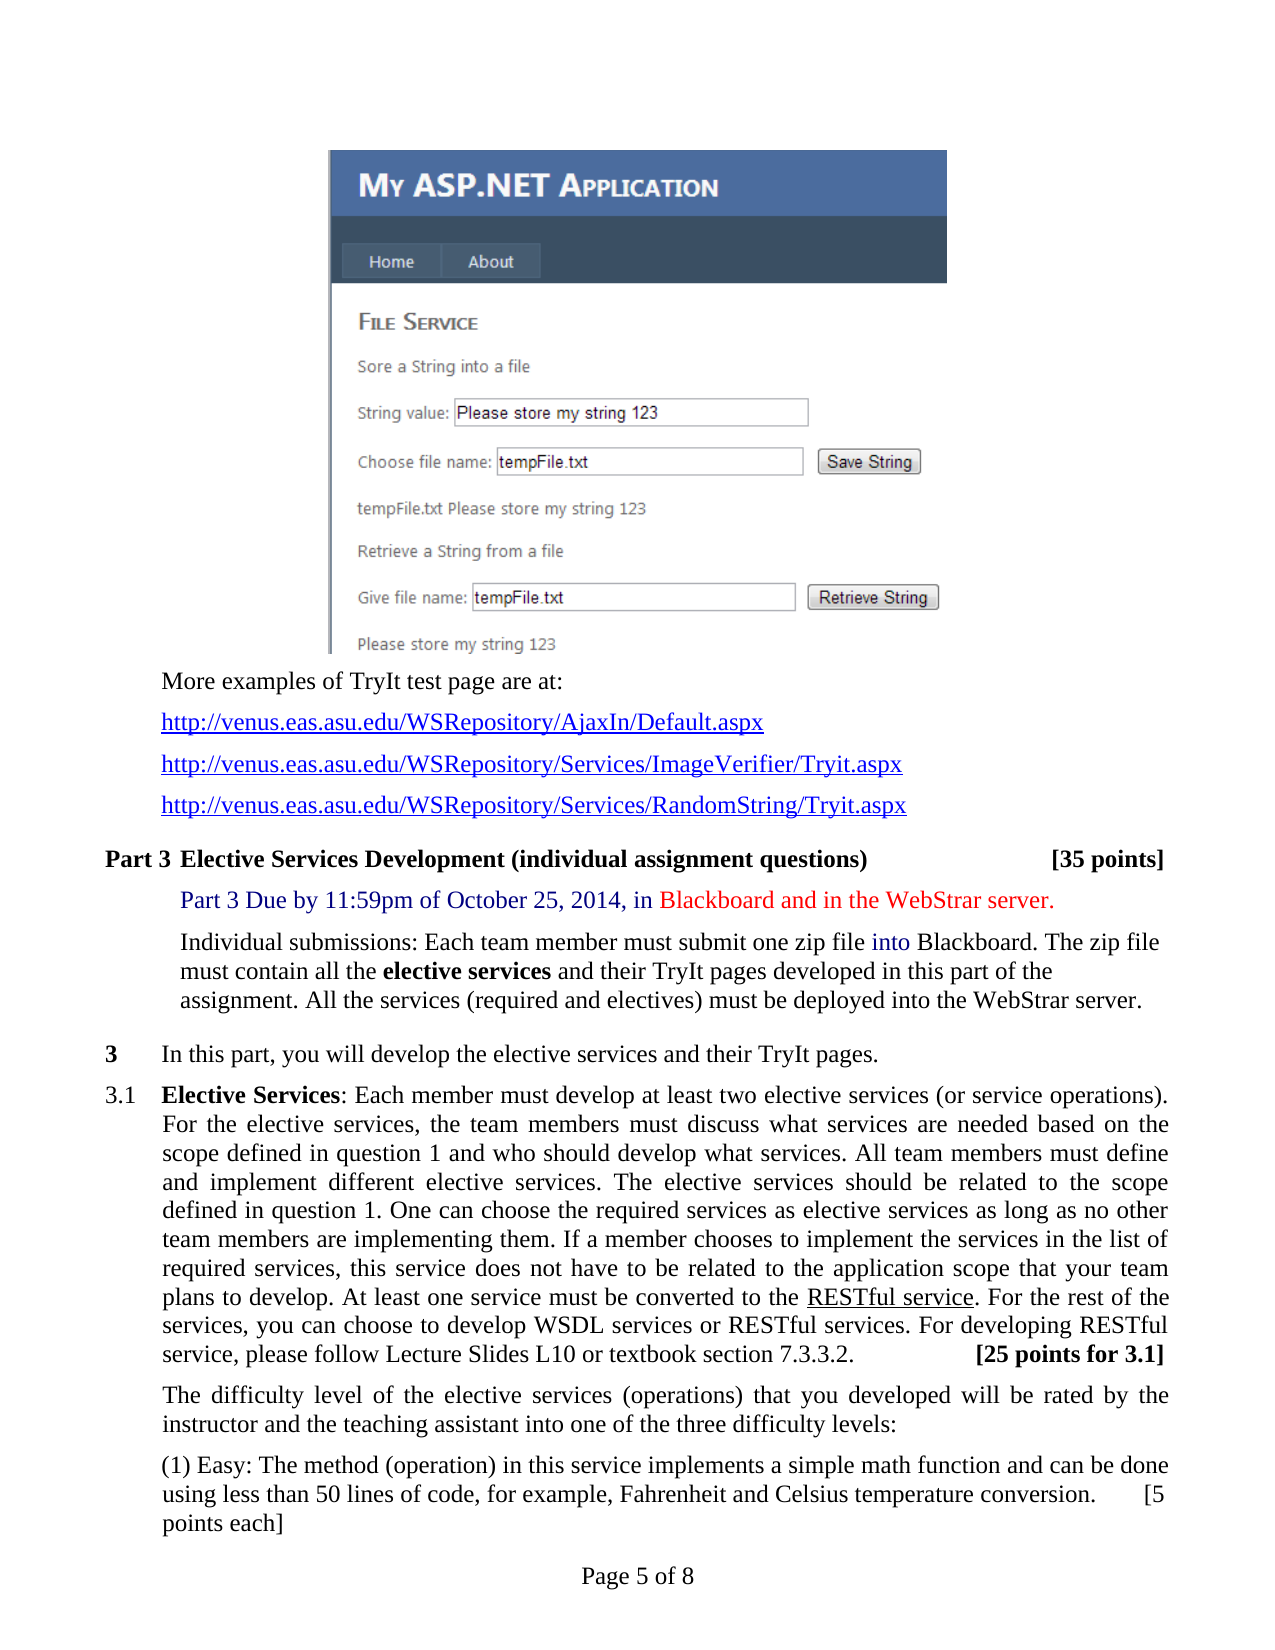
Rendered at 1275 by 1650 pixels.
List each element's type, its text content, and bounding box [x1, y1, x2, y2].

text More examples of TryIt test page are at: [105, 666, 1170, 695]
text Part 3 Due by 11:59pm of October 25, 2014, in Blackboard and in the WebStrar server. [180, 885, 1170, 914]
text Part 3 Elective Services Development (individual assignment questions) [35 points] [105, 844, 1170, 872]
text 3.1 Elective Services: Each member must develop at least two elective services (or service operations). For the elective services, the team members must discuss what services are needed based on the scope defined in question 1 and who should develop what services. All team members must define and implement different elective services. The elective services should be related to the scope defined in question 1. One can choose the required services as elective services as long as no other team members are implementing them. If a member chooses to implement the services in the list of required services, this service does not have to be related to the application scope that your team plans to develop. At least one service must be converted to the RESTful service. For the rest of the services, you can choose to develop WSDL services or RESTful services. For developing RESTful service, please follow Lecture Slides L10 or textbook section 7.3.3.2. [25 points for 3.1] [105, 1080, 1170, 1368]
text Individual submissions: Each team member must submit one zip file into Blackboard. The zip file must contain all the elective services and their TryIt pages developed in this part of the assignment. All the services (required and electives) must be deployed into the WebStrar server. [180, 927, 1170, 1014]
text (1) Easy: The method (operation) in this service implements a simple math function and can be done using less than 50 lines of code, for example, Fahrenheit and Celsius temperature conversion. [5 points each] [105, 1450, 1170, 1537]
picture [328, 150, 947, 654]
text http://venus.eas.asu.edu/WSRepository/Services/RandomString/Tryit.aspx [105, 790, 1170, 819]
text http://venus.eas.asu.edu/WSRepository/AjaxIn/Default.aspx [105, 707, 1170, 736]
text http://venus.eas.asu.edu/WSRepository/Services/ImageVerifier/Tryit.aspx [105, 749, 1170, 777]
text The difficulty level of the elective services (operations) that you developed will be rated by the instructor and the teaching assistant into one of the three difficulty levels: [105, 1380, 1170, 1438]
text 3 In this part, you will develop the elective services and their TryIt pages. [105, 1039, 1170, 1068]
